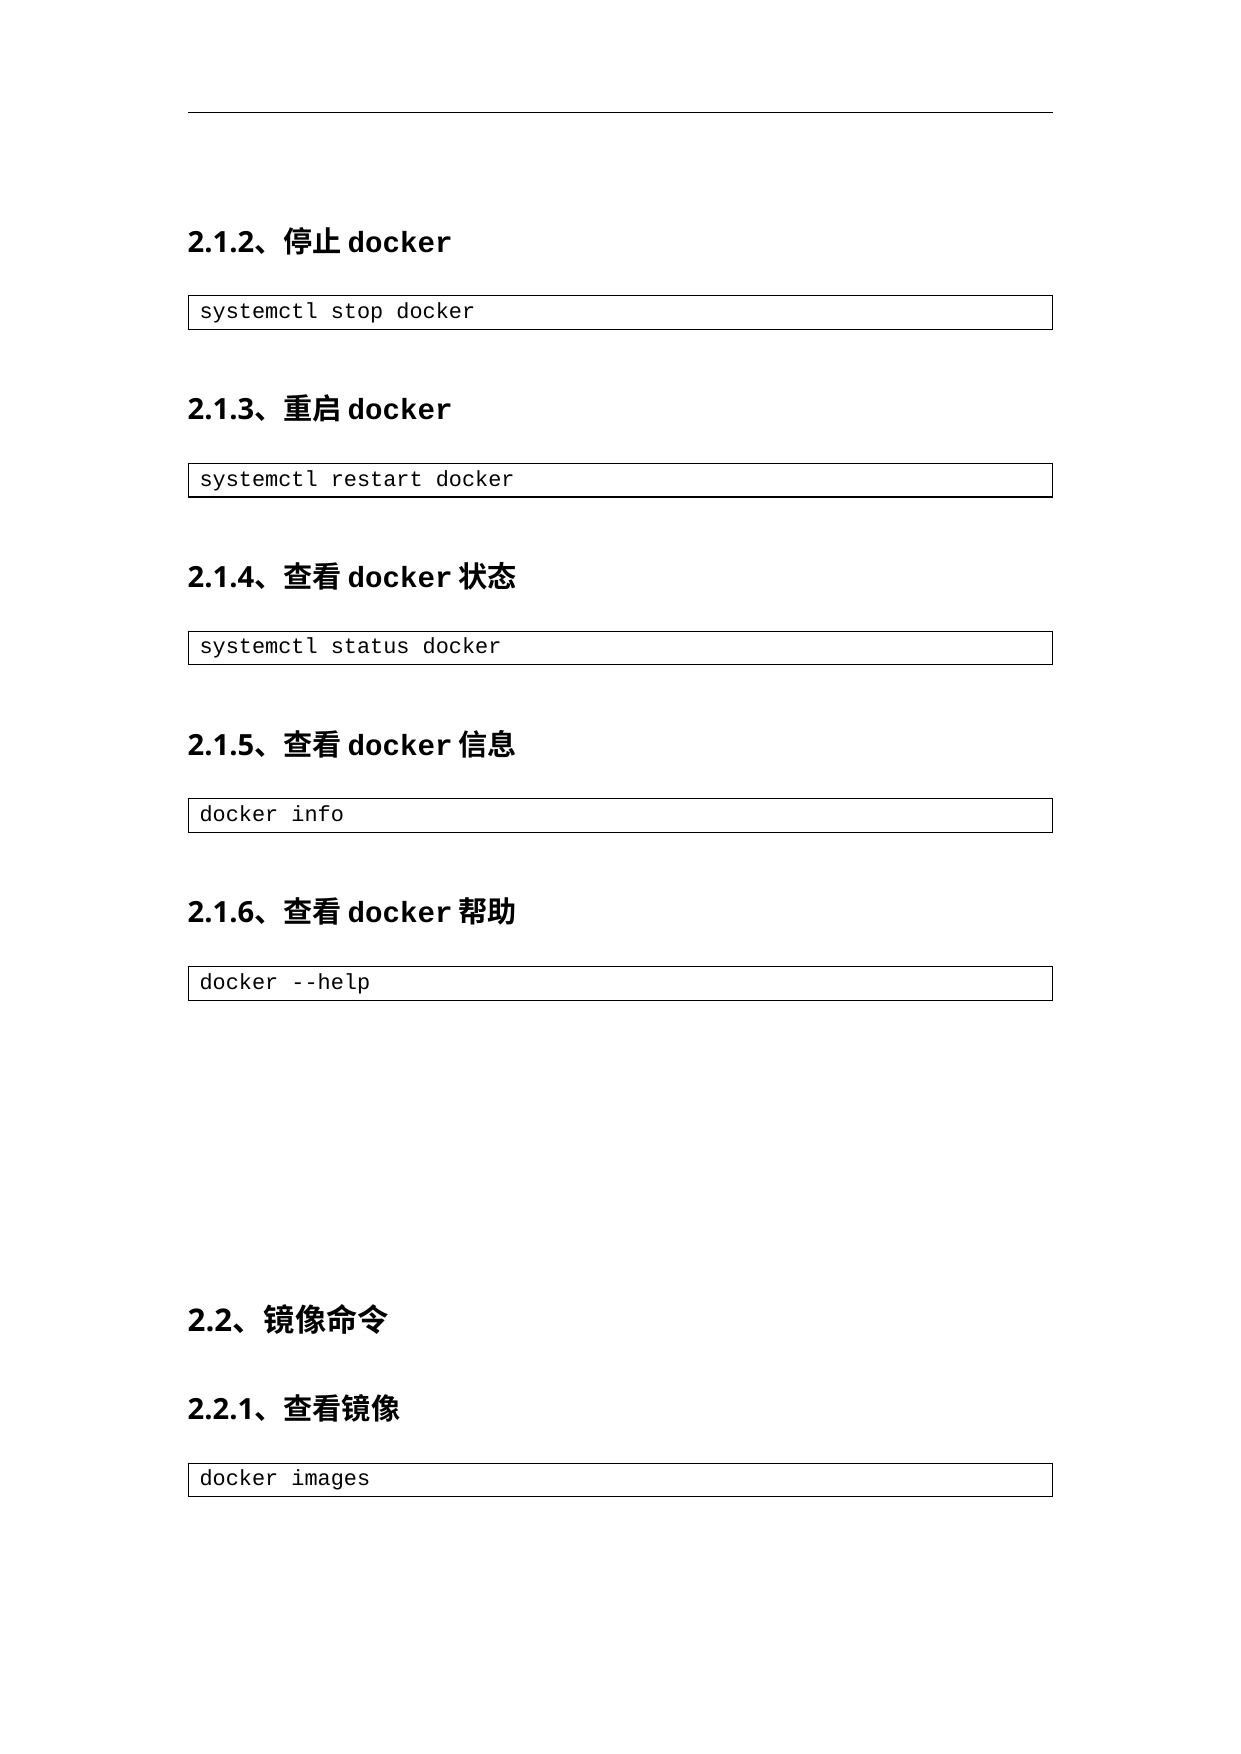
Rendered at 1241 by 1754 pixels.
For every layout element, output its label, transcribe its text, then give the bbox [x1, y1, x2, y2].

subtitle 停止docker [187, 207, 1053, 272]
subtitle 查看docker帮助 [187, 878, 1053, 943]
table_header docker --help [189, 967, 1052, 999]
table_header systemctl status docker [189, 632, 1052, 664]
table_header docker images [189, 1464, 1052, 1496]
subtitle 查看docker信息 [187, 710, 1053, 775]
subtitle 重启docker [187, 375, 1053, 440]
subtitle 查看镜像 [187, 1374, 1053, 1439]
table_header systemctl stop docker [189, 296, 1052, 329]
table_header systemctl restart docker [189, 464, 1052, 496]
subtitle 镜像命令 [187, 1286, 1053, 1351]
table_header docker info [189, 799, 1052, 832]
subtitle 查看docker状态 [187, 542, 1053, 607]
